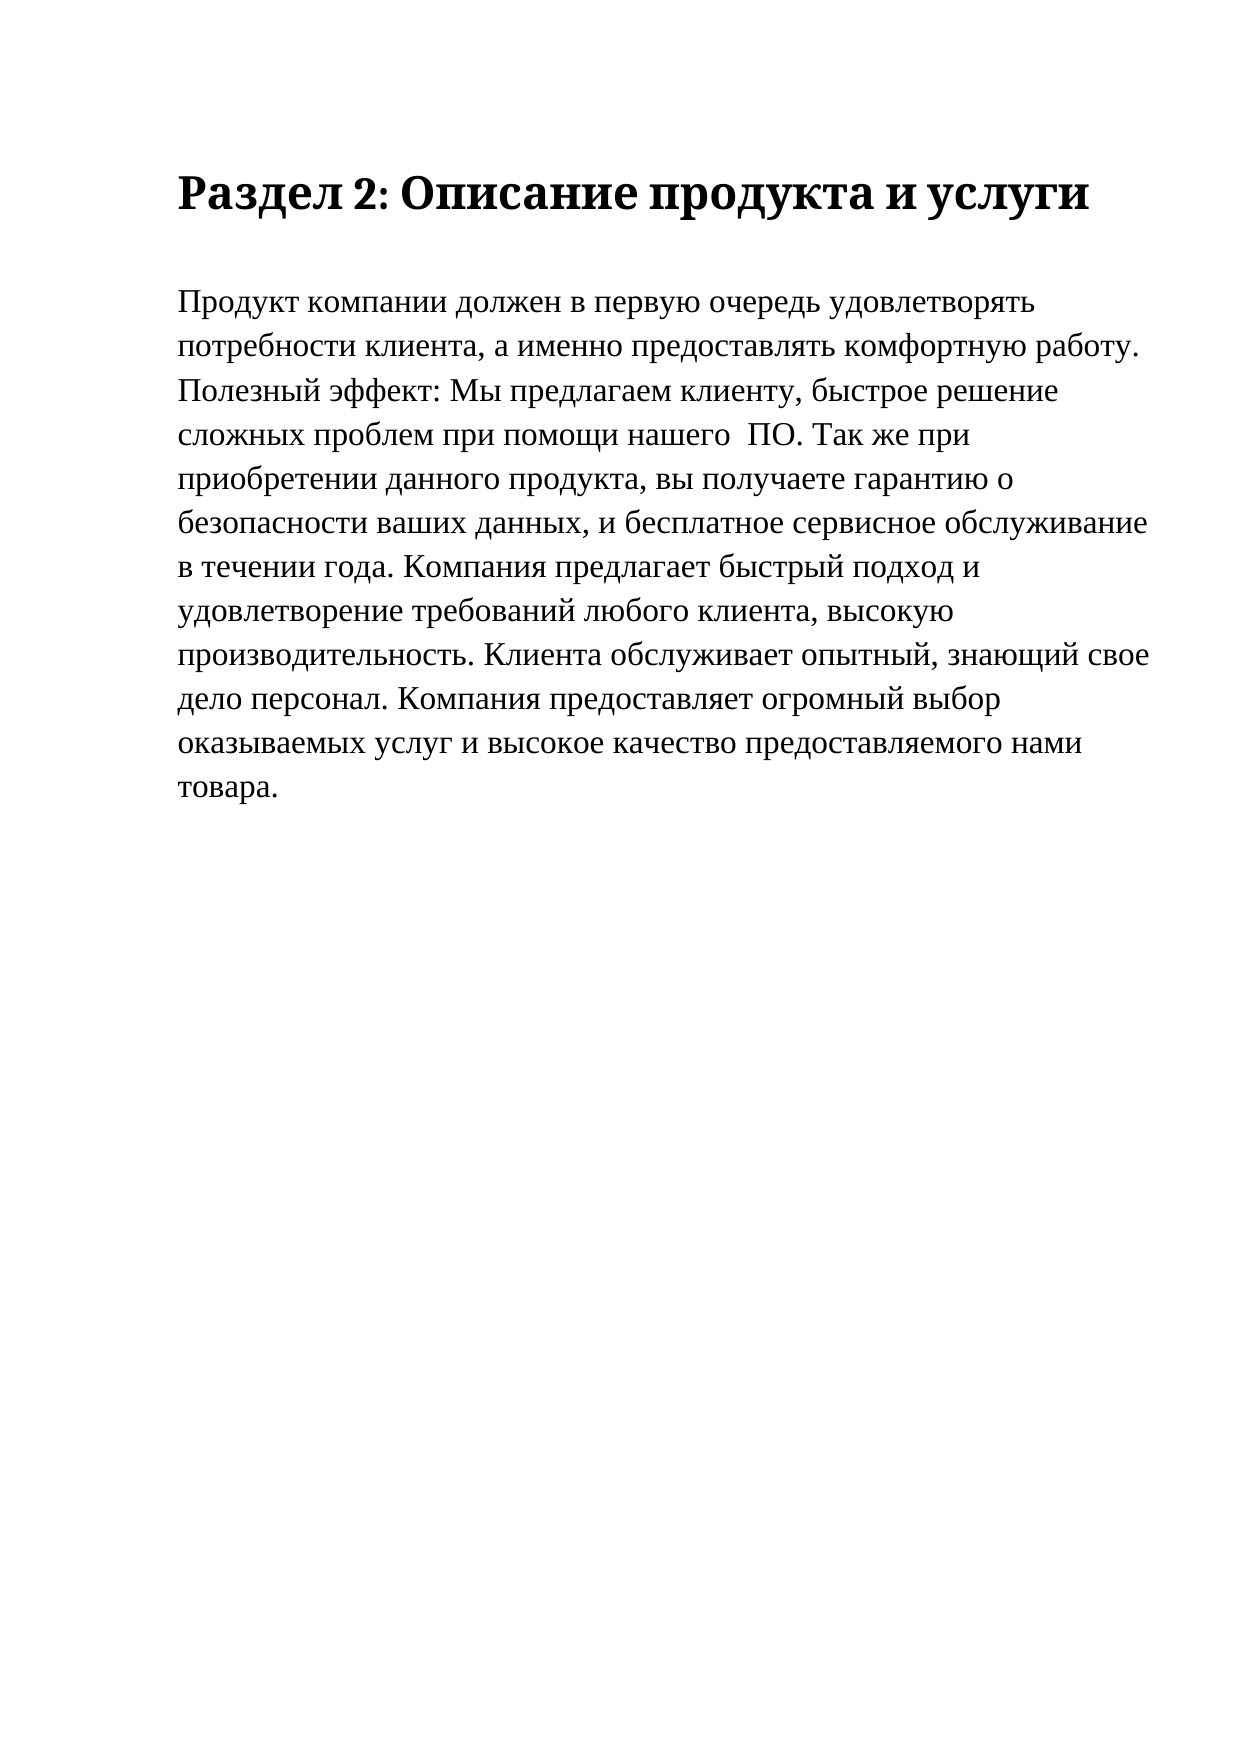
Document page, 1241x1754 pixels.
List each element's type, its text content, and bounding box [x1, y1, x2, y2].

subtitle Раздел 2: Описание продукта и услуги [177, 168, 1152, 221]
text Продукт компании должен в первую очередь удовлетворять потребности клиента, а именно предоставлять комфортную работу. Полезный эффект: Мы предлагаем клиенту, быстрое решение сложных проблем при помощи нашего ПО. Так же при приобретении данного продукта, вы получаете гарантию о безопасности ваших данных, и бесплатное сервисное обслуживание в течении года. Компания предлагает быстрый подход и удовлетворение требований любого клиента, высокую производительность. Клиента обслуживает опытный, знающий свое дело персонал. Компания предоставляет огромный выбор оказываемых услуг и высокое качество предоставляемого нами товара. [177, 282, 1152, 805]
